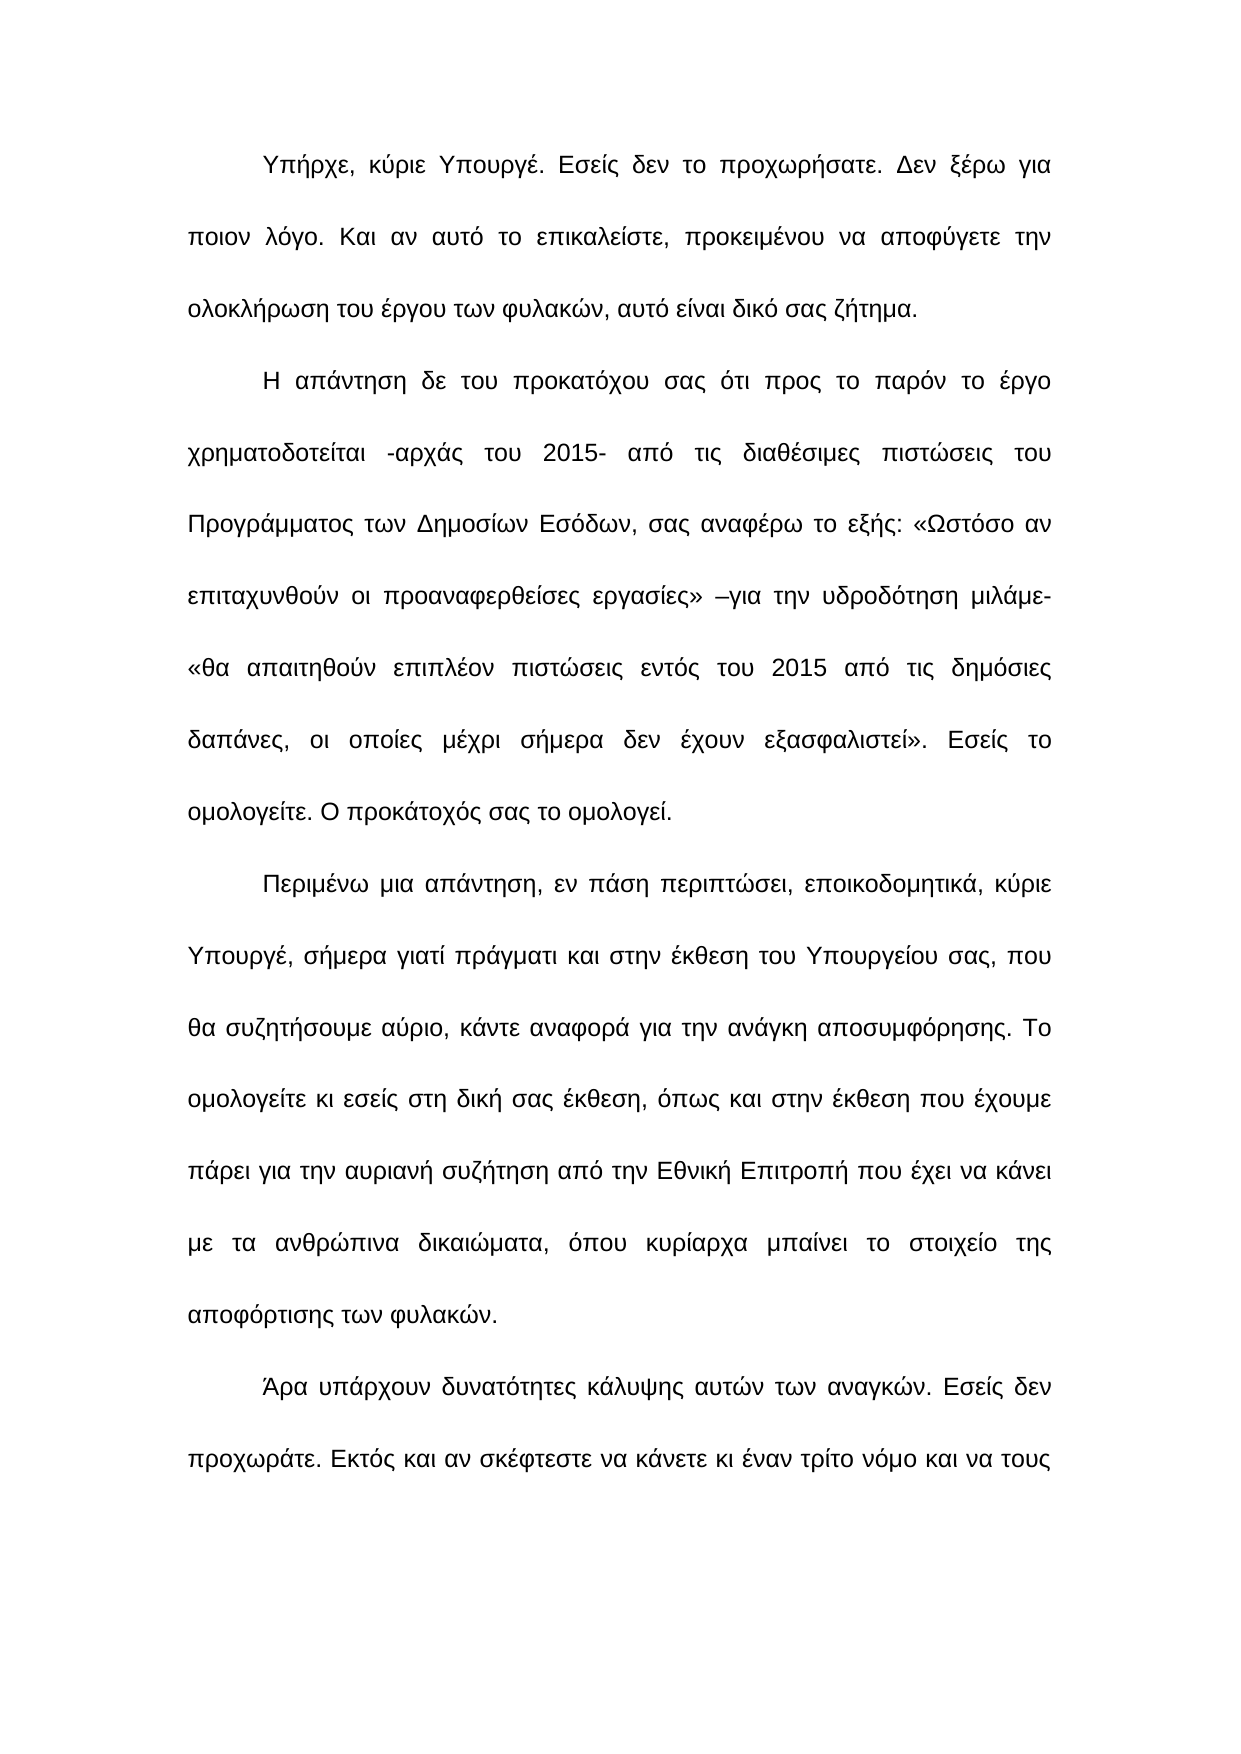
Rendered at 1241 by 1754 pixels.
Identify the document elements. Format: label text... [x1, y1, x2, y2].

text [187, 1372, 1053, 1472]
text Η απάντηση δε του προκατόχου σας ότι προς το παρόν το έργο χρηματοδοτείται -αρχάς του 2015- από τις διαθέσιμες πιστώσεις του Προγράμματος των Δημοσίων Εσόδων, σας αναφέρω το εξής: «Ωστόσο αν επιταχυνθούν οι προαναφερθείσες εργασίες» –για την υδροδότηση μιλάμε- «θα απαιτηθούν επιπλέον πιστώσεις εντός του 2015 από τις δημόσιες δαπάνες, οι οποίες μέχρι σήμερα δεν έχουν εξασφαλιστεί». Εσείς το ομολογείτε. Ο προκάτοχός σας το ομολογεί. [187, 366, 1053, 826]
text Περιμένω μια απάντηση, εν πάση περιπτώσει, εποικοδομητικά, κύριε Υπουργέ, σήμερα γιατί πράγματι και στην έκθεση του Υπουργείου σας, που θα συζητήσουμε αύριο, κάντε αναφορά για την ανάγκη αποσυμφόρησης. Το ομολογείτε κι εσείς στη δική σας έκθεση, όπως και στην έκθεση που έχουμε πάρει για την αυριανή συζήτηση από την Εθνική Επιτροπή που έχει να κάνει με τα ανθρώπινα δικαιώματα, όπου κυρίαρχα μπαίνει το στοιχείο της αποφόρτισης των φυλακών. [187, 869, 1053, 1329]
text Υπήρχε, κύριε Υπουργέ. Εσείς δεν το προχωρήσατε. Δεν ξέρω για ποιον λόγο. Και αν αυτό το επικαλείστε, προκειμένου να αποφύγετε την ολοκλήρωση του έργου των φυλακών, αυτό είναι δικό σας ζήτημα. [187, 150, 1053, 322]
